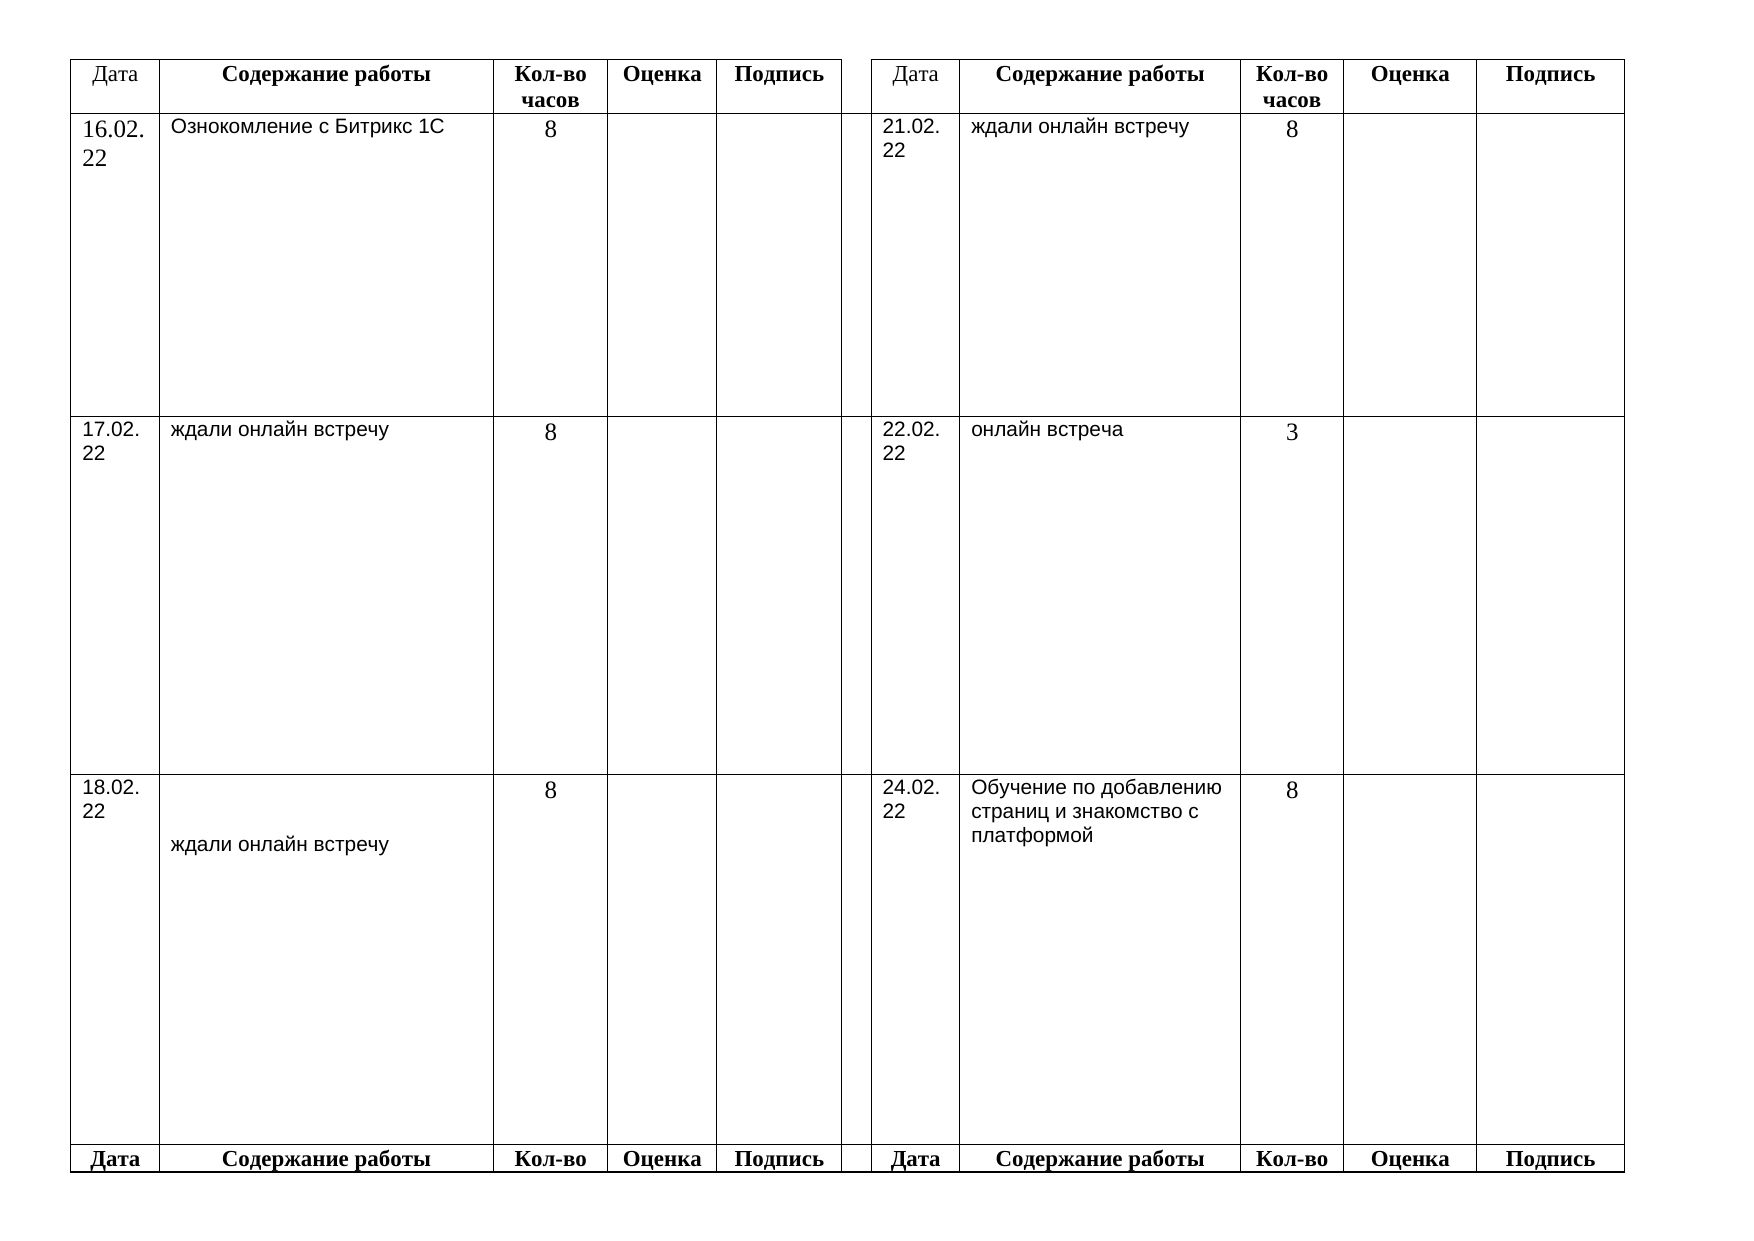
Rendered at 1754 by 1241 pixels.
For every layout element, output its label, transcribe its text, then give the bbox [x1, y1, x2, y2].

table_cell [1477, 775, 1624, 1144]
table_header Оценка [608, 60, 716, 113]
table_cell Обучение по добавлению страниц и знакомство с платформой [960, 775, 1240, 1144]
table_cell 16.02.22 [71, 114, 159, 416]
table_cell [717, 114, 841, 416]
table_cell 3 [1241, 417, 1343, 774]
table_cell ждали онлайн встречу [160, 775, 493, 1144]
table_header [842, 59, 871, 113]
table_cell Дата [872, 1145, 959, 1171]
table_cell 8 [494, 417, 607, 774]
table_cell [608, 775, 716, 1144]
table_cell 21.02.22 [872, 114, 959, 416]
table_cell Содержание работы [160, 1145, 493, 1171]
table_cell Кол-во часов [494, 1145, 607, 1171]
table_cell онлайн встреча [960, 417, 1240, 774]
table_cell Оценка [1344, 1145, 1476, 1171]
table_header Содержание работы [160, 60, 493, 113]
table_cell [1477, 114, 1624, 416]
table_cell 8 [1241, 775, 1343, 1144]
table_header Подпись [717, 60, 841, 113]
table_cell [842, 417, 871, 774]
table_header Оценка [1344, 60, 1476, 113]
table_header Дата [872, 60, 959, 113]
table_cell Дата [71, 1145, 159, 1171]
table_cell 17.02.22 [71, 417, 159, 774]
table_cell [717, 775, 841, 1144]
table_cell 8 [1241, 114, 1343, 416]
table_cell [717, 417, 841, 774]
table_cell [1344, 775, 1476, 1144]
table_cell 22.02.22 [872, 417, 959, 774]
table_header Подпись [1477, 60, 1624, 113]
table_header Кол-во часов [1241, 60, 1343, 113]
table_header Кол-во часов [494, 60, 607, 113]
table_cell Подпись [717, 1145, 841, 1171]
table_cell Подпись [1477, 1145, 1624, 1171]
table_cell [1344, 417, 1476, 774]
table_cell [608, 114, 716, 416]
table_cell Кол-во часов [1241, 1145, 1343, 1171]
table_cell Ознокомление с Битрикс 1С [160, 114, 493, 416]
table_cell 8 [494, 775, 607, 1144]
table_cell 8 [494, 114, 607, 416]
table_cell [842, 1145, 871, 1171]
table_cell Оценка [608, 1145, 716, 1171]
table_cell 24.02.22 [872, 775, 959, 1144]
table_cell [842, 114, 871, 416]
table_cell 18.02.22 [71, 775, 159, 1144]
table_cell [608, 417, 716, 774]
table_cell ждали онлайн встречу [160, 417, 493, 774]
table_cell Содержание работы [960, 1145, 1240, 1171]
table_cell [1477, 417, 1624, 774]
table_cell [842, 775, 871, 1144]
table_header Содержание работы [960, 60, 1240, 113]
table_cell [1344, 114, 1476, 416]
table_cell ждали онлайн встречу [960, 114, 1240, 416]
table_header Дата [71, 60, 159, 113]
